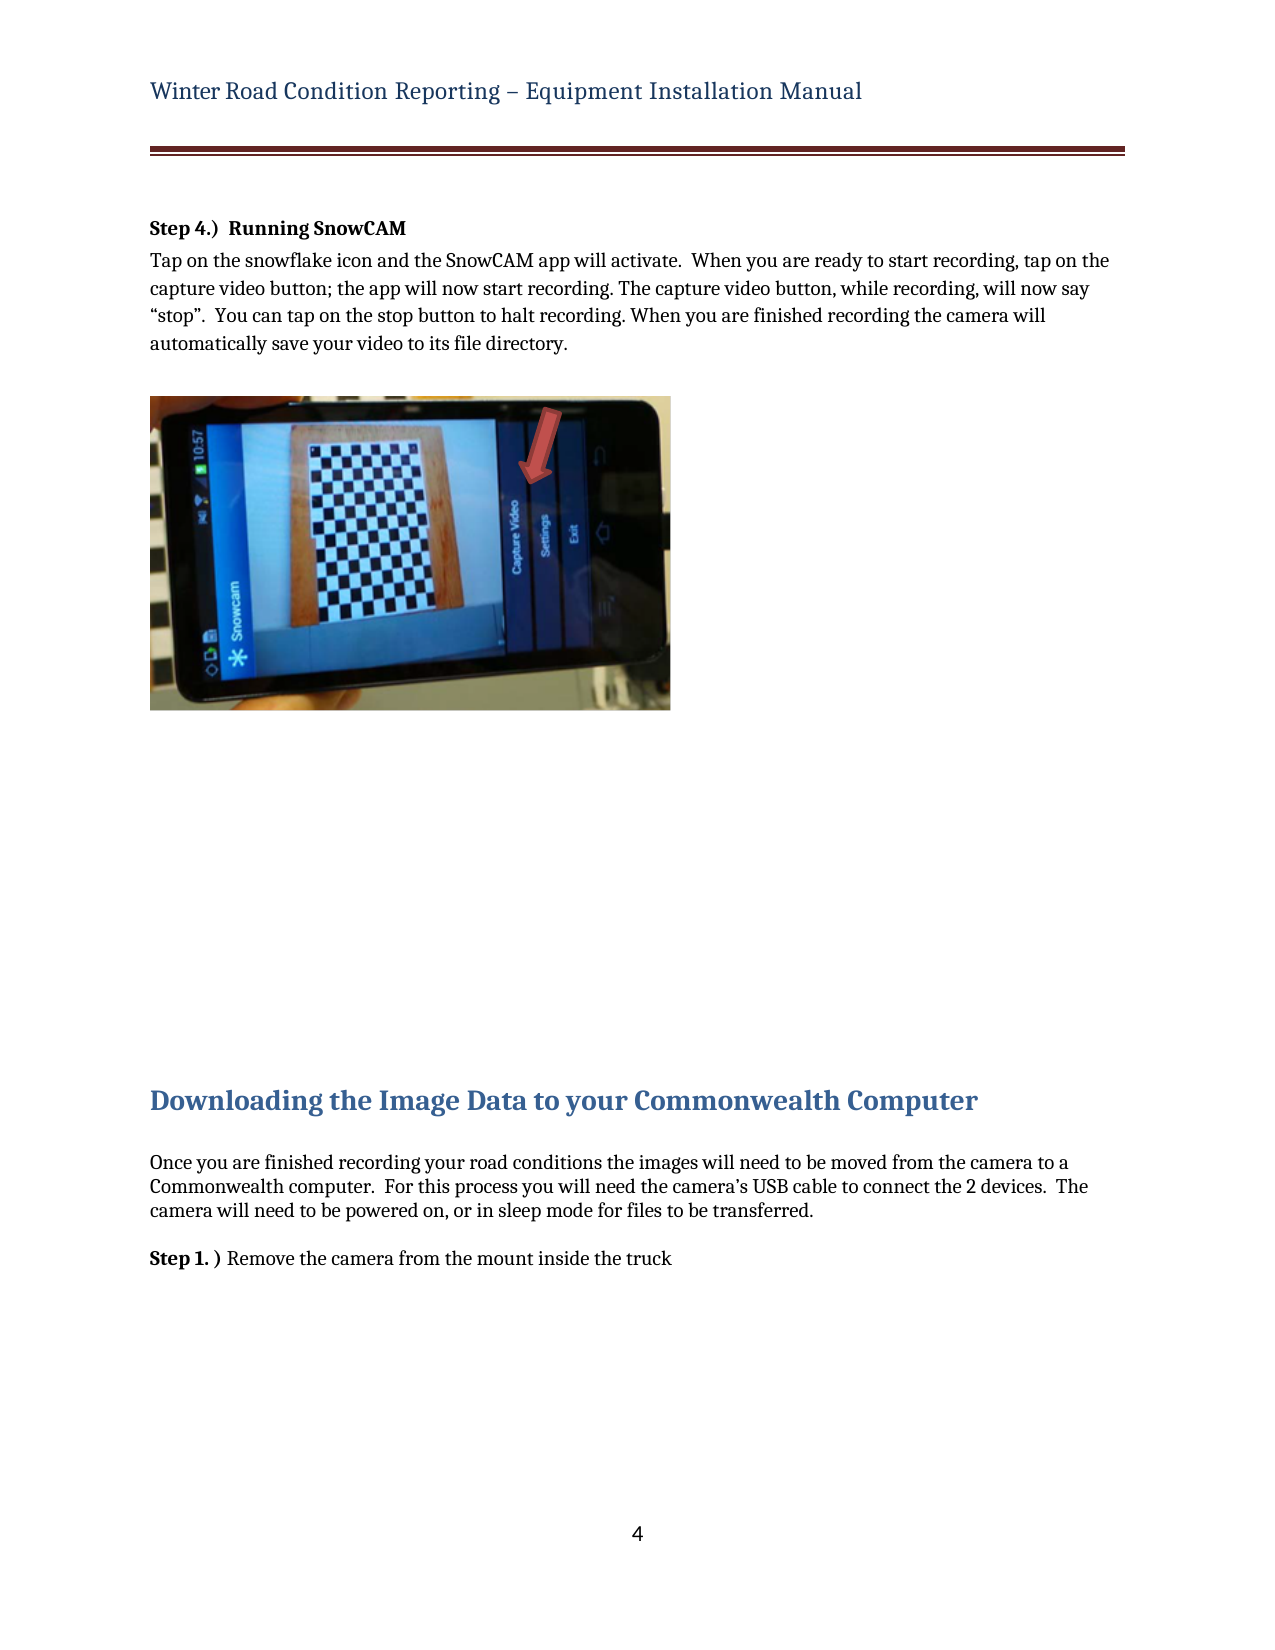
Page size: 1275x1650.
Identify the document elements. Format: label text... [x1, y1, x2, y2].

text Downloading the Image Data to your Commonwealth Computer [150, 1084, 1127, 1117]
text Step 4.) Running SnowCAM [150, 216, 1118, 240]
text Once you are finished recording your road conditions the images will need to be moved from the camera to a Commonwealth computer. For this process you will need the camera’s USB cable to connect the 2 devices. The camera will need to be powered on, or in sleep mode for files to be transferred. [150, 1151, 1127, 1223]
picture [150, 396, 672, 712]
text Step 1. ) Remove the camera from the mount inside the truck [150, 1247, 1127, 1271]
text Tap on the snowflake icon and the SnowCAM app will activate. When you are ready to start recording, tap on the capture video button; the app will now start recording. The capture video button, while recording, will now say “stop”. You can tap on the stop button to halt recording. When you are finished recording the camera will automatically save your video to its file directory. [150, 249, 1118, 355]
